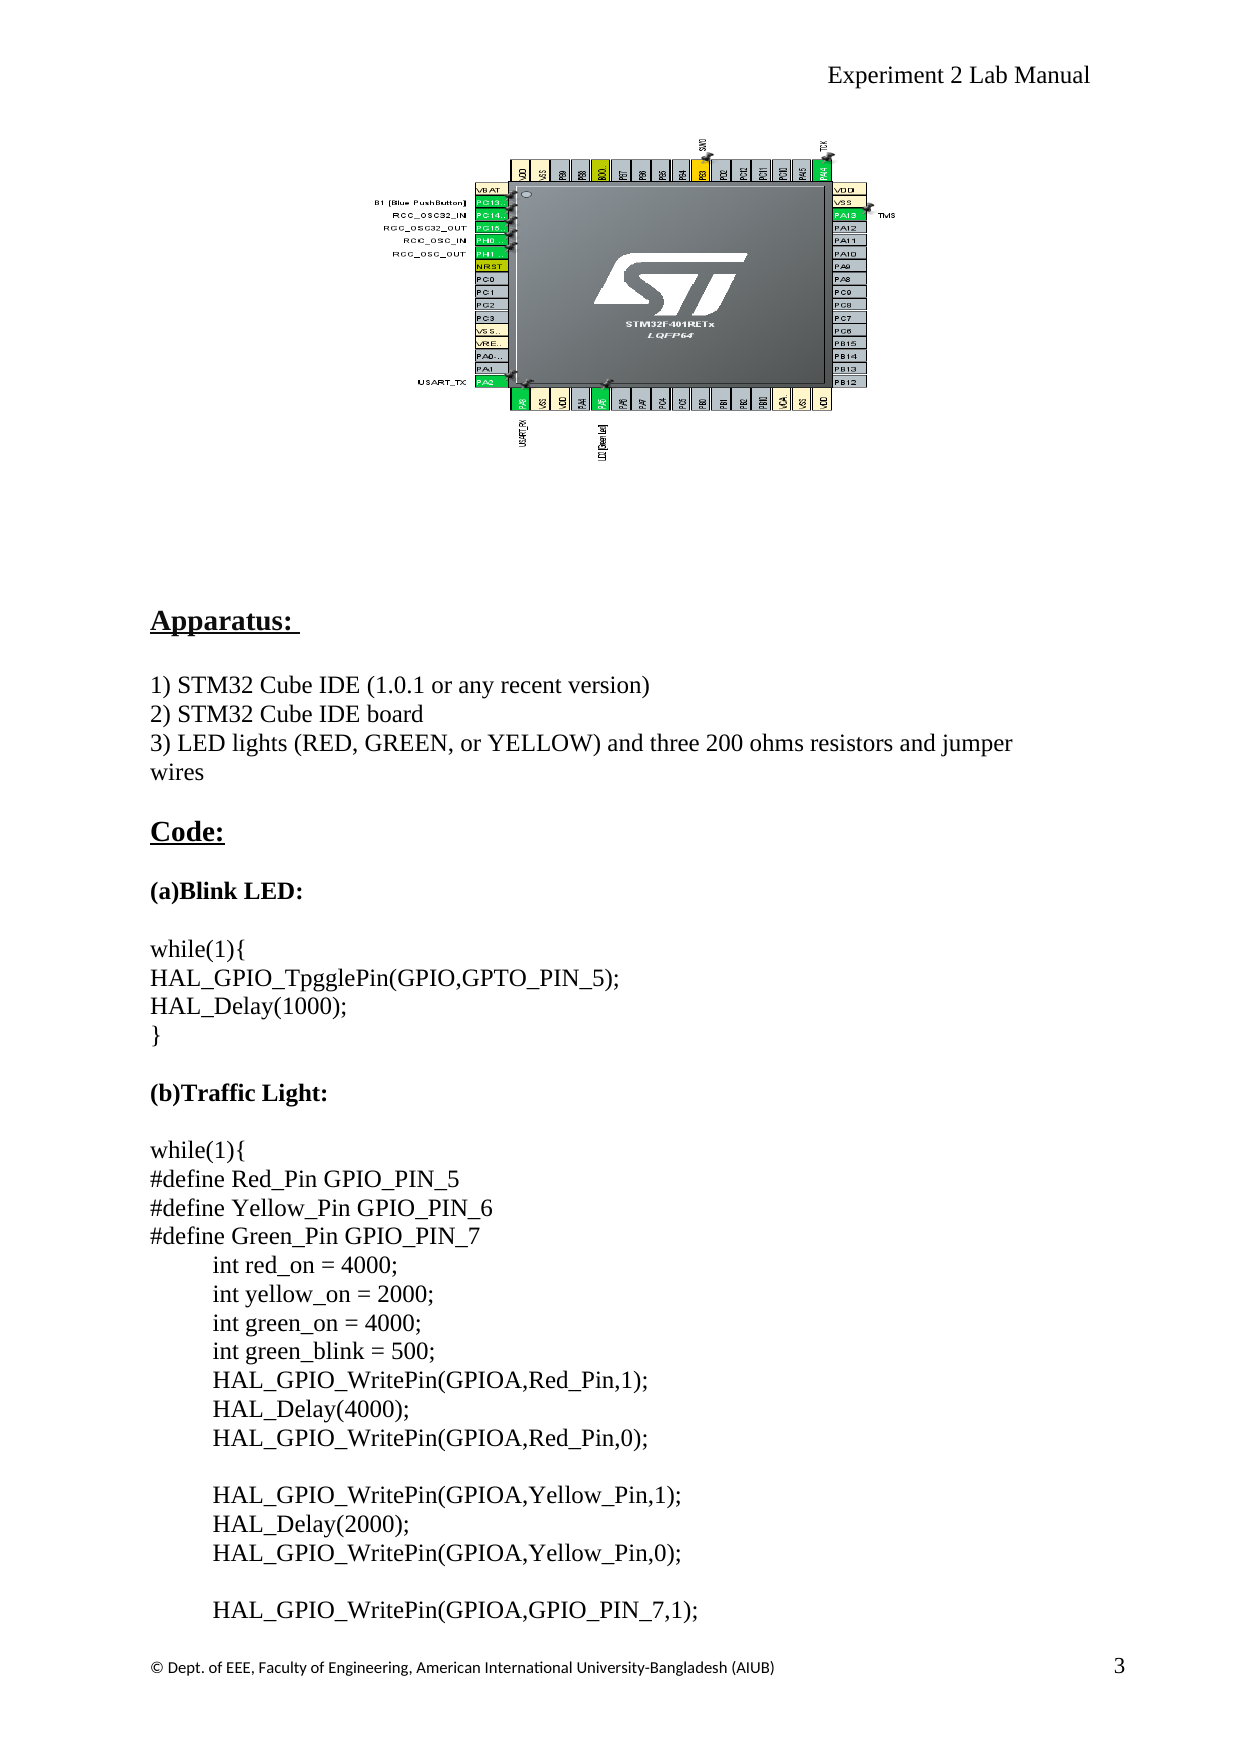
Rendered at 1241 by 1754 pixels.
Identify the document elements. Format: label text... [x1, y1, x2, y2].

table_header 1) STM32 Cube IDE (1.0.1 or any recent version) [139, 670, 1028, 699]
text Apparatus: [150, 603, 1090, 637]
table_cell 2) STM32 Cube IDE board [139, 699, 1028, 728]
picture [239, 110, 1013, 484]
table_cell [139, 728, 1028, 1624]
